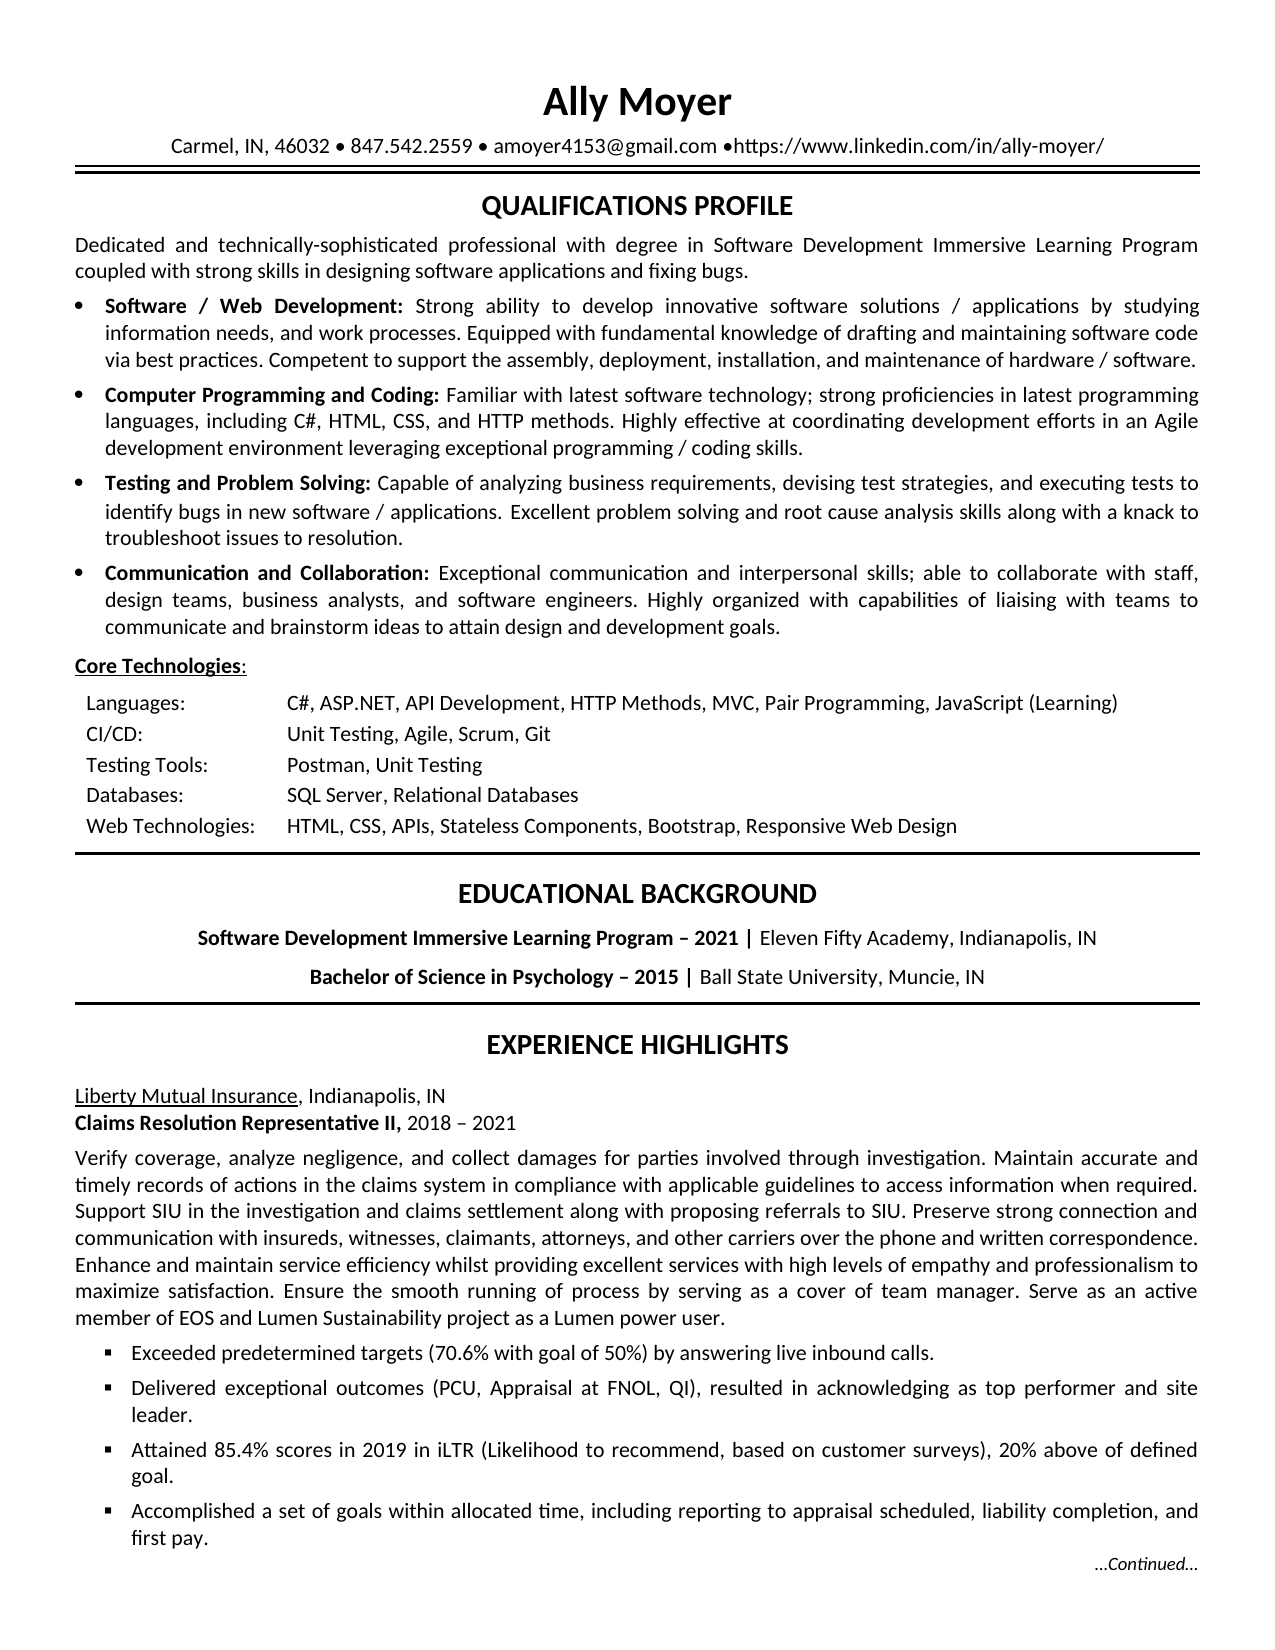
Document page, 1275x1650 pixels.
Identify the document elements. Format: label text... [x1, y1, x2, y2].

table_cell CI/CD: [75, 716, 276, 747]
text Liberty Mutual Insurance, Indianapolis, IN [75, 1082, 1200, 1109]
text Carmel, IN, 46032 • 847.542.2559 • amoyer4153@gmail.com •https://www.linkedin.com/in/ally-moyer/ [75, 132, 1200, 165]
text Core Technologies: [75, 652, 1200, 679]
text Ally Moyer [75, 75, 1200, 126]
text Bachelor of Science in Psychology – 2015 | Ball State University, Muncie, IN [94, 963, 1200, 989]
list Delivered exceptional outcomes (PCU, Appraisal at FNOL, QI), resulted in acknowledging as top performer and site leader. [103, 1374, 1200, 1427]
text Qualifications Profile [75, 187, 1200, 222]
list Accomplished a set of goals within allocated time, including reporting to appraisal scheduled, liability completion, and first pay. [103, 1497, 1200, 1551]
table_cell Unit Testing, Agile, Scrum, Git [276, 716, 1200, 747]
table_cell Databases: [75, 778, 276, 808]
list Software / Web Development: Strong ability to develop innovative software solutions / applications by studying information needs, and work processes. Equipped with fundamental knowledge of drafting and maintaining software code via best practices. Competent to support the assembly, deployment, installation, and maintenance of hardware / software. [75, 292, 1200, 372]
table_cell SQL Server, Relational Databases [276, 778, 1200, 808]
table_cell Postman, Unit Testing [276, 747, 1200, 777]
text Dedicated and technically-sophisticated professional with degree in Software Development Immersive Learning Program coupled with strong skills in designing software applications and fixing bugs. [75, 231, 1200, 284]
table_header C#, ASP.NET, API Development, HTTP Methods, MVC, Pair Programming, JavaScript (Learning) [276, 685, 1200, 716]
list Communication and Collaboration: Exceptional communication and interpersonal skills; able to collaborate with staff, design teams, business analysts, and software engineers. Highly organized with capabilities of liaising with teams to communicate and brainstorm ideas to attain design and development goals. [75, 559, 1200, 639]
table_cell HTML, CSS, APIs, Stateless Components, Bootstrap, Responsive Web Design [276, 808, 1200, 839]
text Software Development Immersive Learning Program – 2021 | Eleven Fifty Academy, Indianapolis, IN [94, 924, 1200, 950]
list Computer Programming and Coding: Familiar with latest software technology; strong proficiencies in latest programming languages, including C#, HTML, CSS, and HTTP methods. Highly effective at coordinating development efforts in an Agile development environment leveraging exceptional programming / coding skills. [75, 381, 1200, 461]
list Exceeded predetermined targets (70.6% with goal of 50%) by answering live inbound calls. [103, 1339, 1200, 1366]
text Claims Resolution Representative II, 2018 – 2021 [75, 1109, 1200, 1136]
text Verify coverage, analyze negligence, and collect damages for parties involved through investigation. Maintain accurate and timely records of actions in the claims system in compliance with applicable guidelines to access information when required. Support SIU in the investigation and claims settlement along with proposing referrals to SIU. Preserve strong connection and communication with insureds, witnesses, claimants, attorneys, and other carriers over the phone and written correspondence. Enhance and maintain service efficiency whilst providing excellent services with high levels of empathy and professionalism to maximize satisfaction. Ensure the smooth running of process by serving as a cover of team manager. Serve as an active member of EOS and Lumen Sustainability project as a Lumen power user. [75, 1144, 1200, 1331]
list Testing and Problem Solving: Capable of analyzing business requirements, devising test strategies, and executing tests to identify bugs in new software / applications. Excellent problem solving and root cause analysis skills along with a knack to troubleshoot issues to resolution. [75, 469, 1200, 551]
list Attained 85.4% scores in 2019 in iLTR (Likelihood to recommend, based on customer surveys), 20% above of defined goal. [103, 1436, 1200, 1489]
text Experience Highlights [75, 1005, 1200, 1062]
text Educational Background [75, 855, 1200, 911]
table_cell Web Technologies: [75, 808, 276, 839]
table_header Languages: [75, 685, 276, 716]
table_cell Testing Tools: [75, 747, 276, 777]
